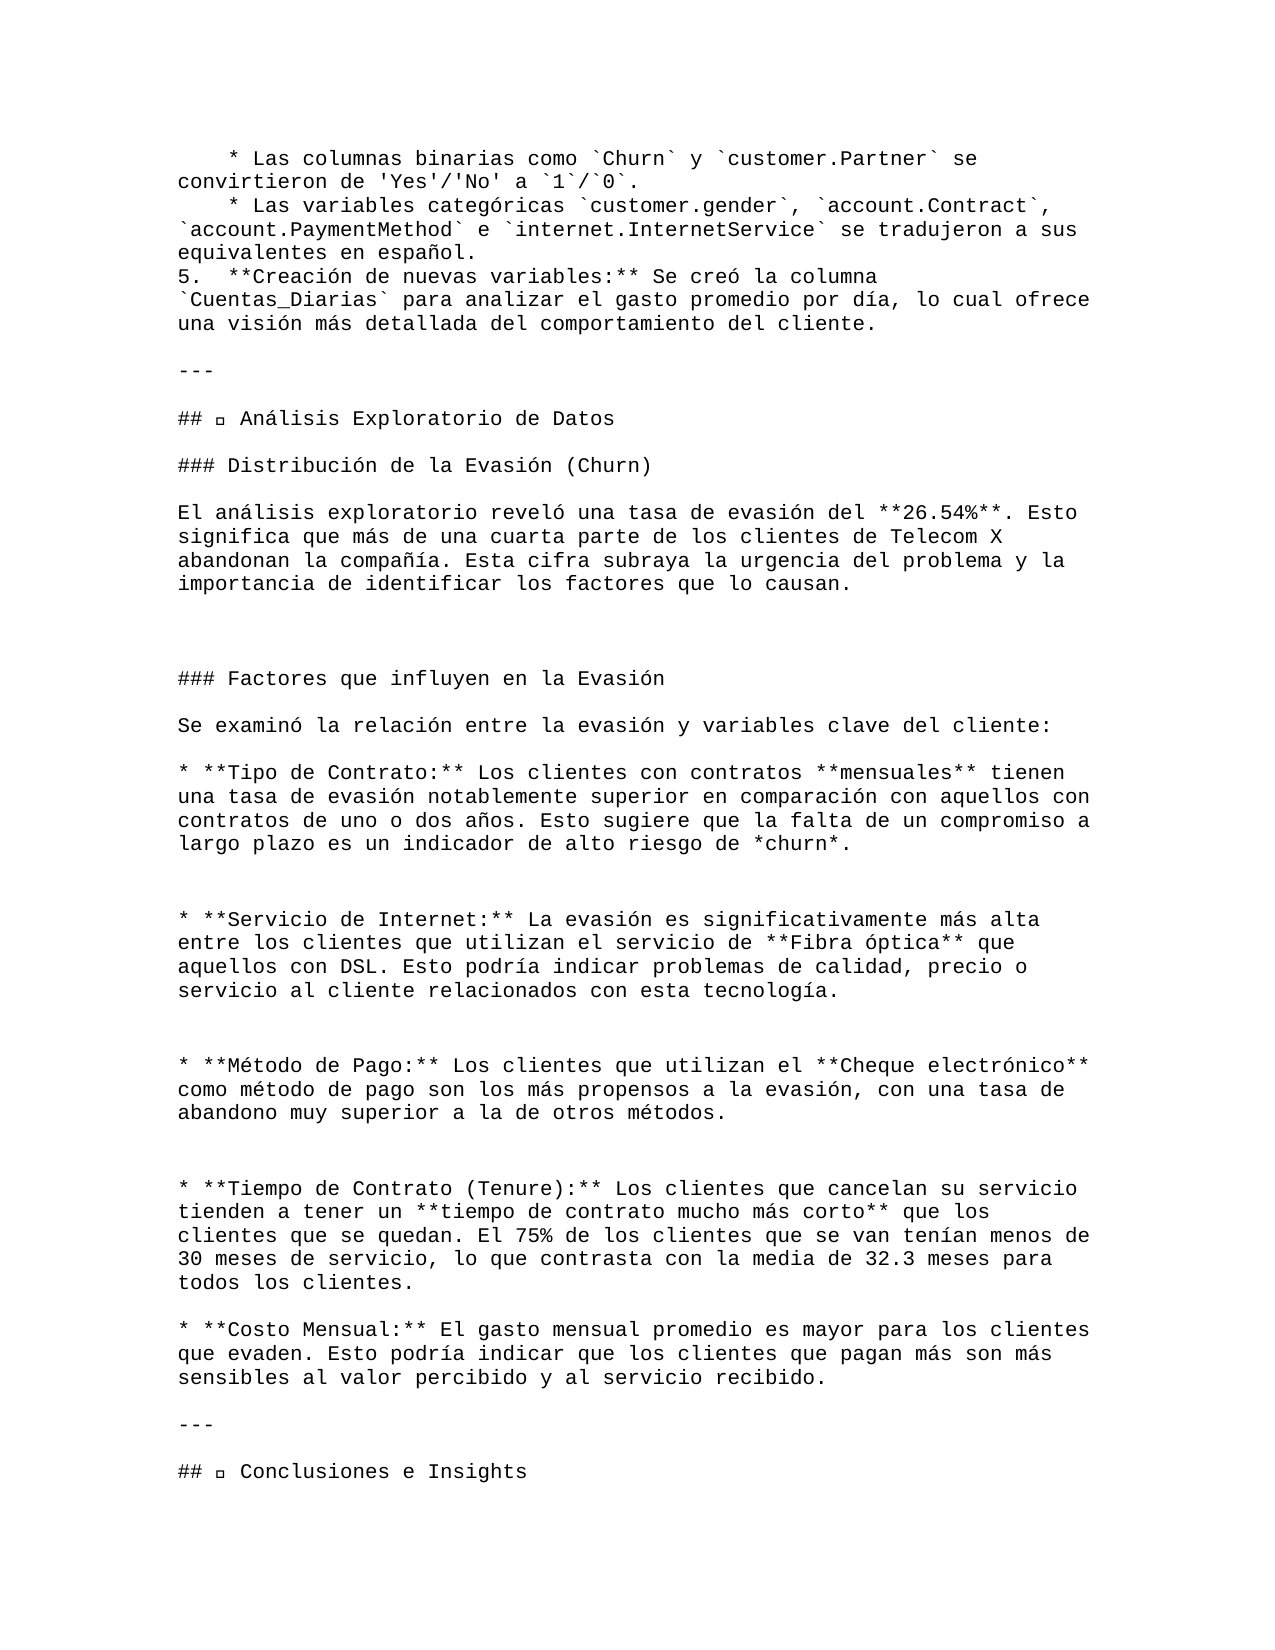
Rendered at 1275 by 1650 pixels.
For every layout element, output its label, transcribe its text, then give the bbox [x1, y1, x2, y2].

text * Las columnas binarias como `Churn` y `customer.Partner` se convirtieron de 'Yes'/'No' a `1`/`0`. [177, 148, 1098, 195]
text ### Factores que influyen en la Evasión [177, 668, 1098, 691]
text * **Servicio de Internet:** La evasión es significativamente más alta entre los clientes que utilizan el servicio de **Fibra óptica** que aquellos con DSL. Esto podría indicar problemas de calidad, precio o servicio al cliente relacionados con esta tecnología. [177, 909, 1098, 1003]
text * **Método de Pago:** Los clientes que utilizan el **Cheque electrónico** como método de pago son los más propensos a la evasión, con una tasa de abandono muy superior a la de otros métodos. [177, 1055, 1098, 1126]
text * **Costo Mensual:** El gasto mensual promedio es mayor para los clientes que evaden. Esto podría indicar que los clientes que pagan más son más sensibles al valor percibido y al servicio recibido. [177, 1319, 1098, 1390]
text ## 🔹 Conclusiones e Insights [177, 1461, 1098, 1485]
text --- [177, 1414, 1098, 1438]
text El análisis exploratorio reveló una tasa de evasión del **26.54%**. Esto significa que más de una cuarta parte de los clientes de Telecom X abandonan la compañía. Esta cifra subraya la urgencia del problema y la importancia de identificar los factores que lo causan. [177, 502, 1098, 597]
text * **Tipo de Contrato:** Los clientes con contratos **mensuales** tienen una tasa de evasión notablemente superior en comparación con aquellos con contratos de uno o dos años. Esto sugiere que la falta de un compromiso a largo plazo es un indicador de alto riesgo de *churn*. [177, 762, 1098, 857]
text ### Distribución de la Evasión (Churn) [177, 455, 1098, 479]
text --- [177, 360, 1098, 384]
text ## 🔹 Análisis Exploratorio de Datos [177, 408, 1098, 431]
text 5. **Creación de nuevas variables:** Se creó la columna `Cuentas_Diarias` para analizar el gasto promedio por día, lo cual ofrece una visión más detallada del comportamiento del cliente. [177, 266, 1098, 337]
text * Las variables categóricas `customer.gender`, `account.Contract`, `account.PaymentMethod` e `internet.InternetService` se tradujeron a sus equivalentes en español. [177, 195, 1098, 266]
text * **Tiempo de Contrato (Tenure):** Los clientes que cancelan su servicio tienden a tener un **tiempo de contrato mucho más corto** que los clientes que se quedan. El 75% de los clientes que se van tenían menos de 30 meses de servicio, lo que contrasta con la media de 32.3 meses para todos los clientes. [177, 1177, 1098, 1296]
text Se examinó la relación entre la evasión y variables clave del cliente: [177, 715, 1098, 739]
